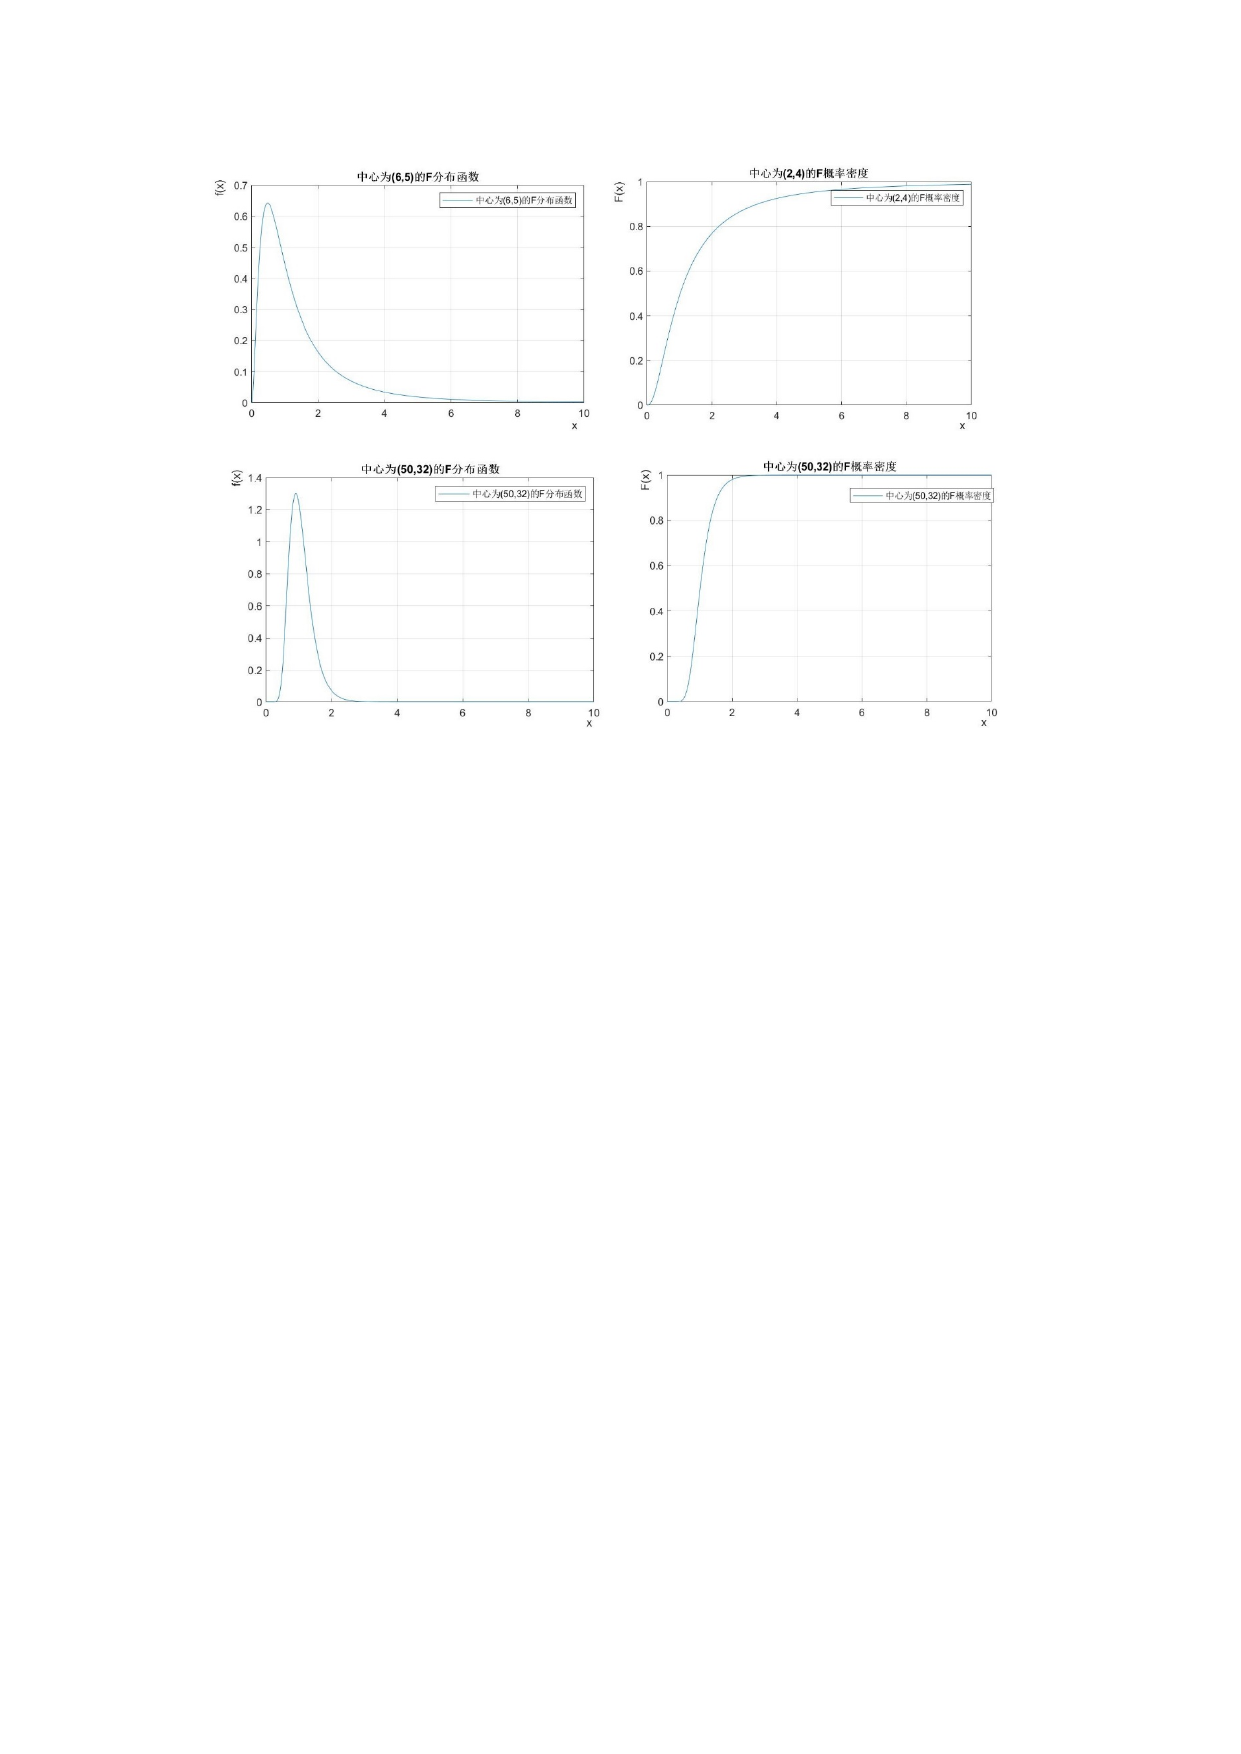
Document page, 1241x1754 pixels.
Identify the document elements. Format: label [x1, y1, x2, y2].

picture [204, 164, 606, 431]
picture [215, 454, 1016, 730]
picture [611, 162, 993, 431]
